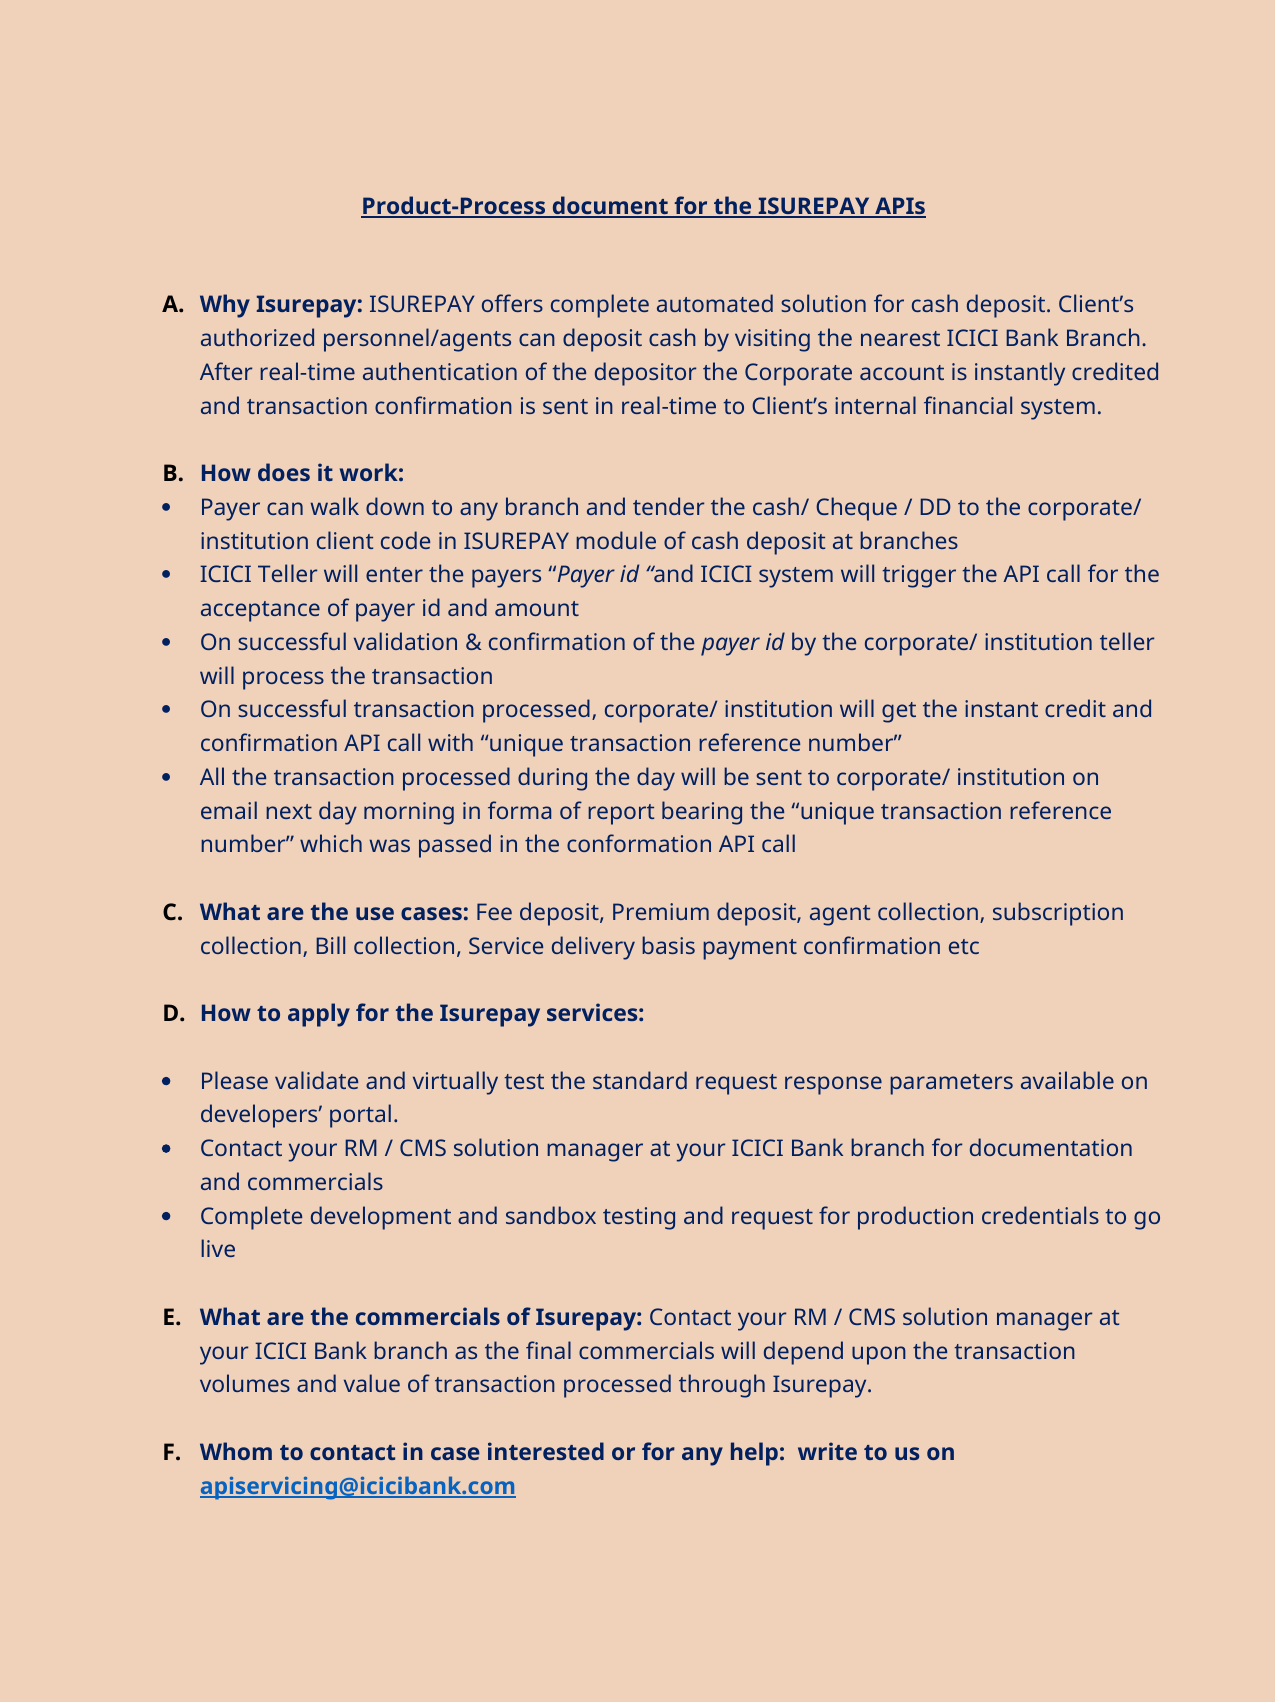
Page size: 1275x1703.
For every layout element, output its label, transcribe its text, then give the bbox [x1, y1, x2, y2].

list Please validate and virtually test the standard request response parameters available on developers’ portal. [162, 1065, 1163, 1130]
list How to apply for the Isurepay services: [162, 997, 1163, 1028]
list Contact your RM / CMS solution manager at your ICICI Bank branch for documentation and commercials [162, 1132, 1163, 1197]
text Product-Process document for the ISUREPAY APIs [124, 190, 1163, 221]
list What are the commercials of Isurepay: Contact your RM / CMS solution manager at your ICICI Bank branch as the final commercials will depend upon the transaction volumes and value of transaction processed through Isurepay. [162, 1301, 1163, 1400]
list ICICI Teller will enter the payers “Payer id “and ICICI system will trigger the API call for the acceptance of payer id and amount [162, 558, 1163, 623]
list All the transaction processed during the day will be sent to corporate/ institution on email next day morning in forma of report bearing the “unique transaction reference number” which was passed in the conformation API call [162, 761, 1163, 860]
list On successful validation & confirmation of the payer id by the corporate/ institution teller will process the transaction [162, 626, 1163, 691]
list Why Isurepay: ISUREPAY offers complete automated solution for cash deposit. Client’s authorized personnel/agents can deposit cash by visiting the nearest ICICI Bank Branch. After real-time authentication of the depositor the Corporate account is instantly credited and transaction confirmation is sent in real-time to Client’s internal financial system. [162, 288, 1163, 421]
list How does it work: [162, 457, 1163, 488]
list Whom to contact in case interested or for any help: write to us on apiservicing@icicibank.com [162, 1436, 1163, 1501]
list Complete development and sandbox testing and request for production credentials to go live [162, 1200, 1163, 1265]
list On successful transaction processed, corporate/ institution will get the instant credit and confirmation API call with “unique transaction reference number” [162, 693, 1163, 758]
list What are the use cases: Fee deposit, Premium deposit, agent collection, subscription collection, Bill collection, Service delivery basis payment confirmation etc [162, 896, 1163, 961]
list Payer can walk down to any branch and tender the cash/ Cheque / DD to the corporate/ institution client code in ISUREPAY module of cash deposit at branches [162, 491, 1163, 556]
